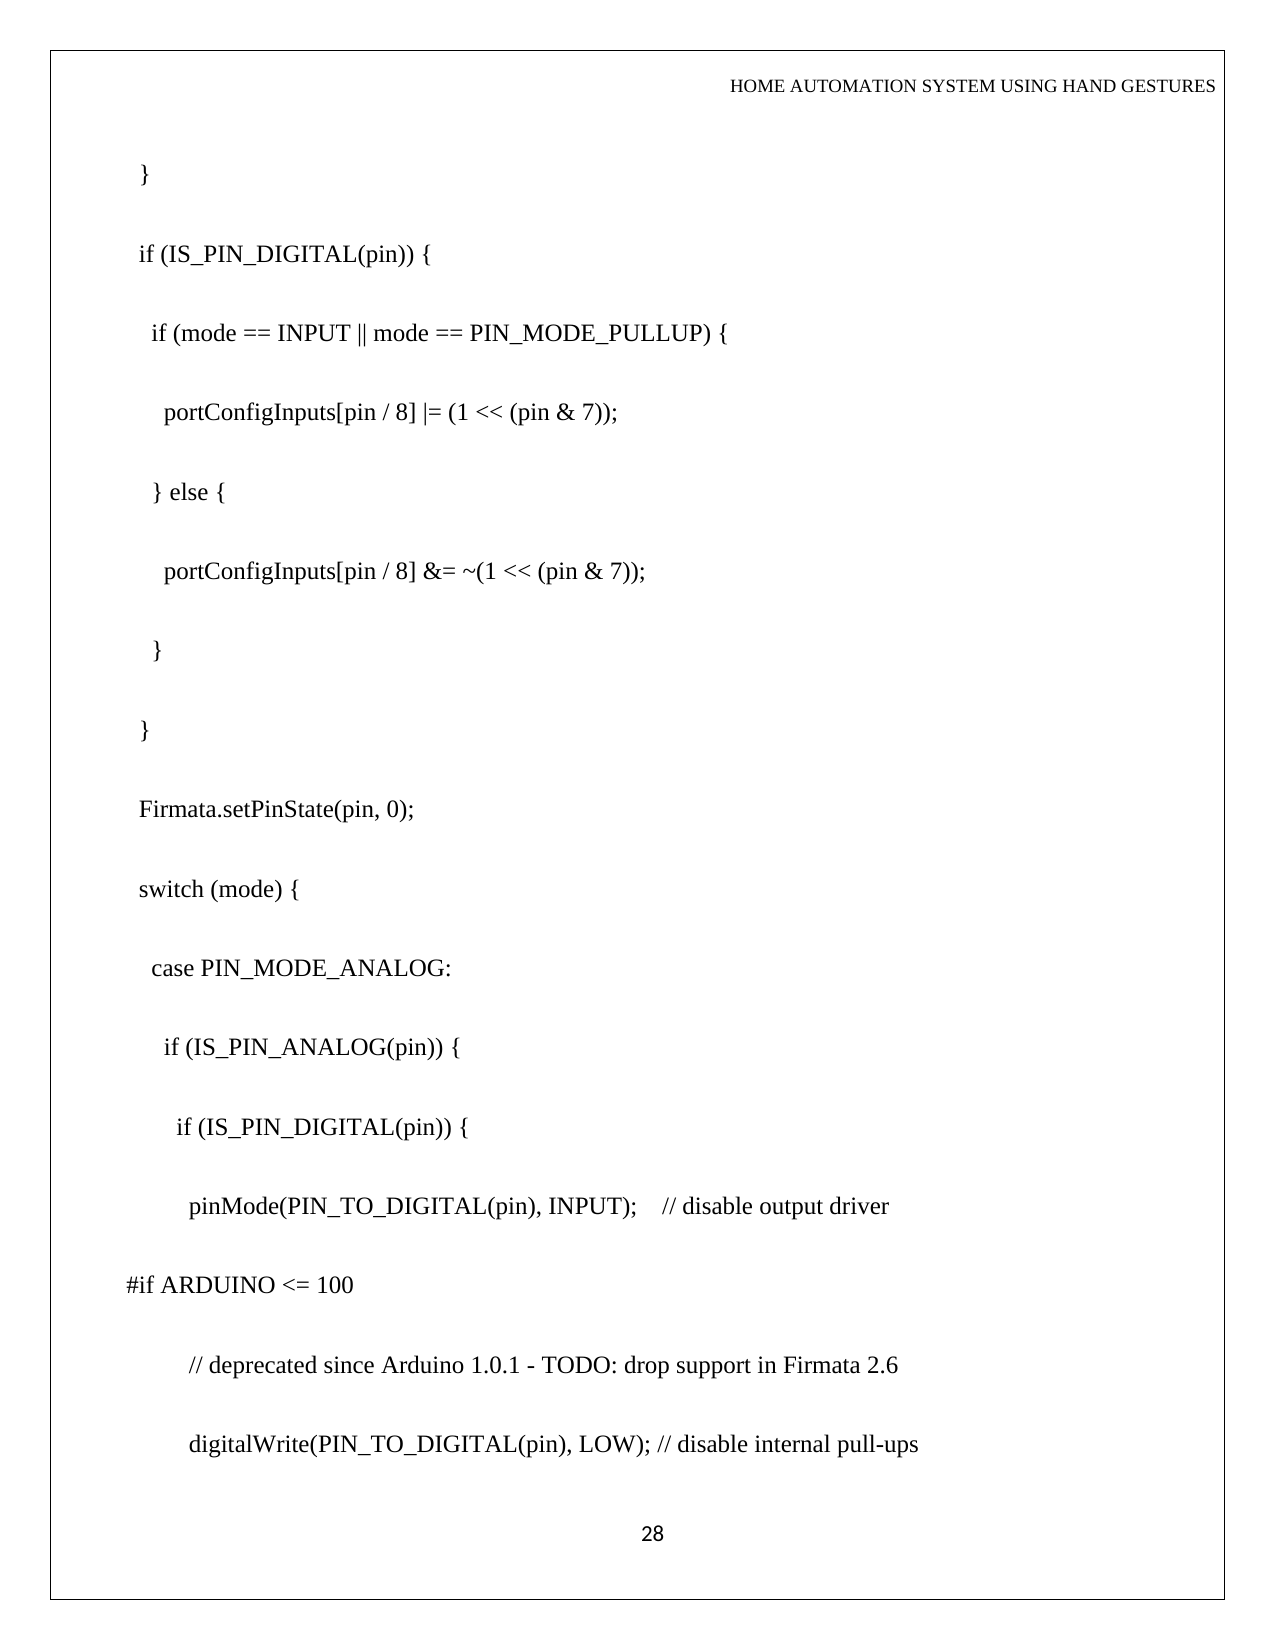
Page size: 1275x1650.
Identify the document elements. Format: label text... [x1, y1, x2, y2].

text switch (mode) { [126, 874, 1216, 902]
text case PIN_MODE_ANALOG: [126, 953, 1216, 982]
text digitalWrite(PIN_TO_DIGITAL(pin), LOW); // disable internal pull-ups [126, 1429, 1216, 1458]
text portConfigInputs[pin / 8] &= ~(1 << (pin & 7)); [126, 556, 1216, 585]
text Firmata.setPinState(pin, 0); [126, 794, 1216, 823]
text if (IS_PIN_DIGITAL(pin)) { [126, 1112, 1216, 1141]
text } [126, 715, 1216, 744]
text } [126, 159, 1216, 188]
text pinMode(PIN_TO_DIGITAL(pin), INPUT); // disable output driver [126, 1191, 1216, 1220]
text if (IS_PIN_ANALOG(pin)) { [126, 1032, 1216, 1061]
text } [126, 636, 1216, 664]
text #if ARDUINO <= 100 [126, 1271, 1216, 1299]
text // deprecated since Arduino 1.0.1 - TODO: drop support in Firmata 2.6 [126, 1350, 1216, 1379]
text if (mode == INPUT || mode == PIN_MODE_PULLUP) { [126, 318, 1216, 347]
text portConfigInputs[pin / 8] |= (1 << (pin & 7)); [126, 397, 1216, 426]
text if (IS_PIN_DIGITAL(pin)) { [126, 239, 1216, 267]
text } else { [126, 477, 1216, 506]
